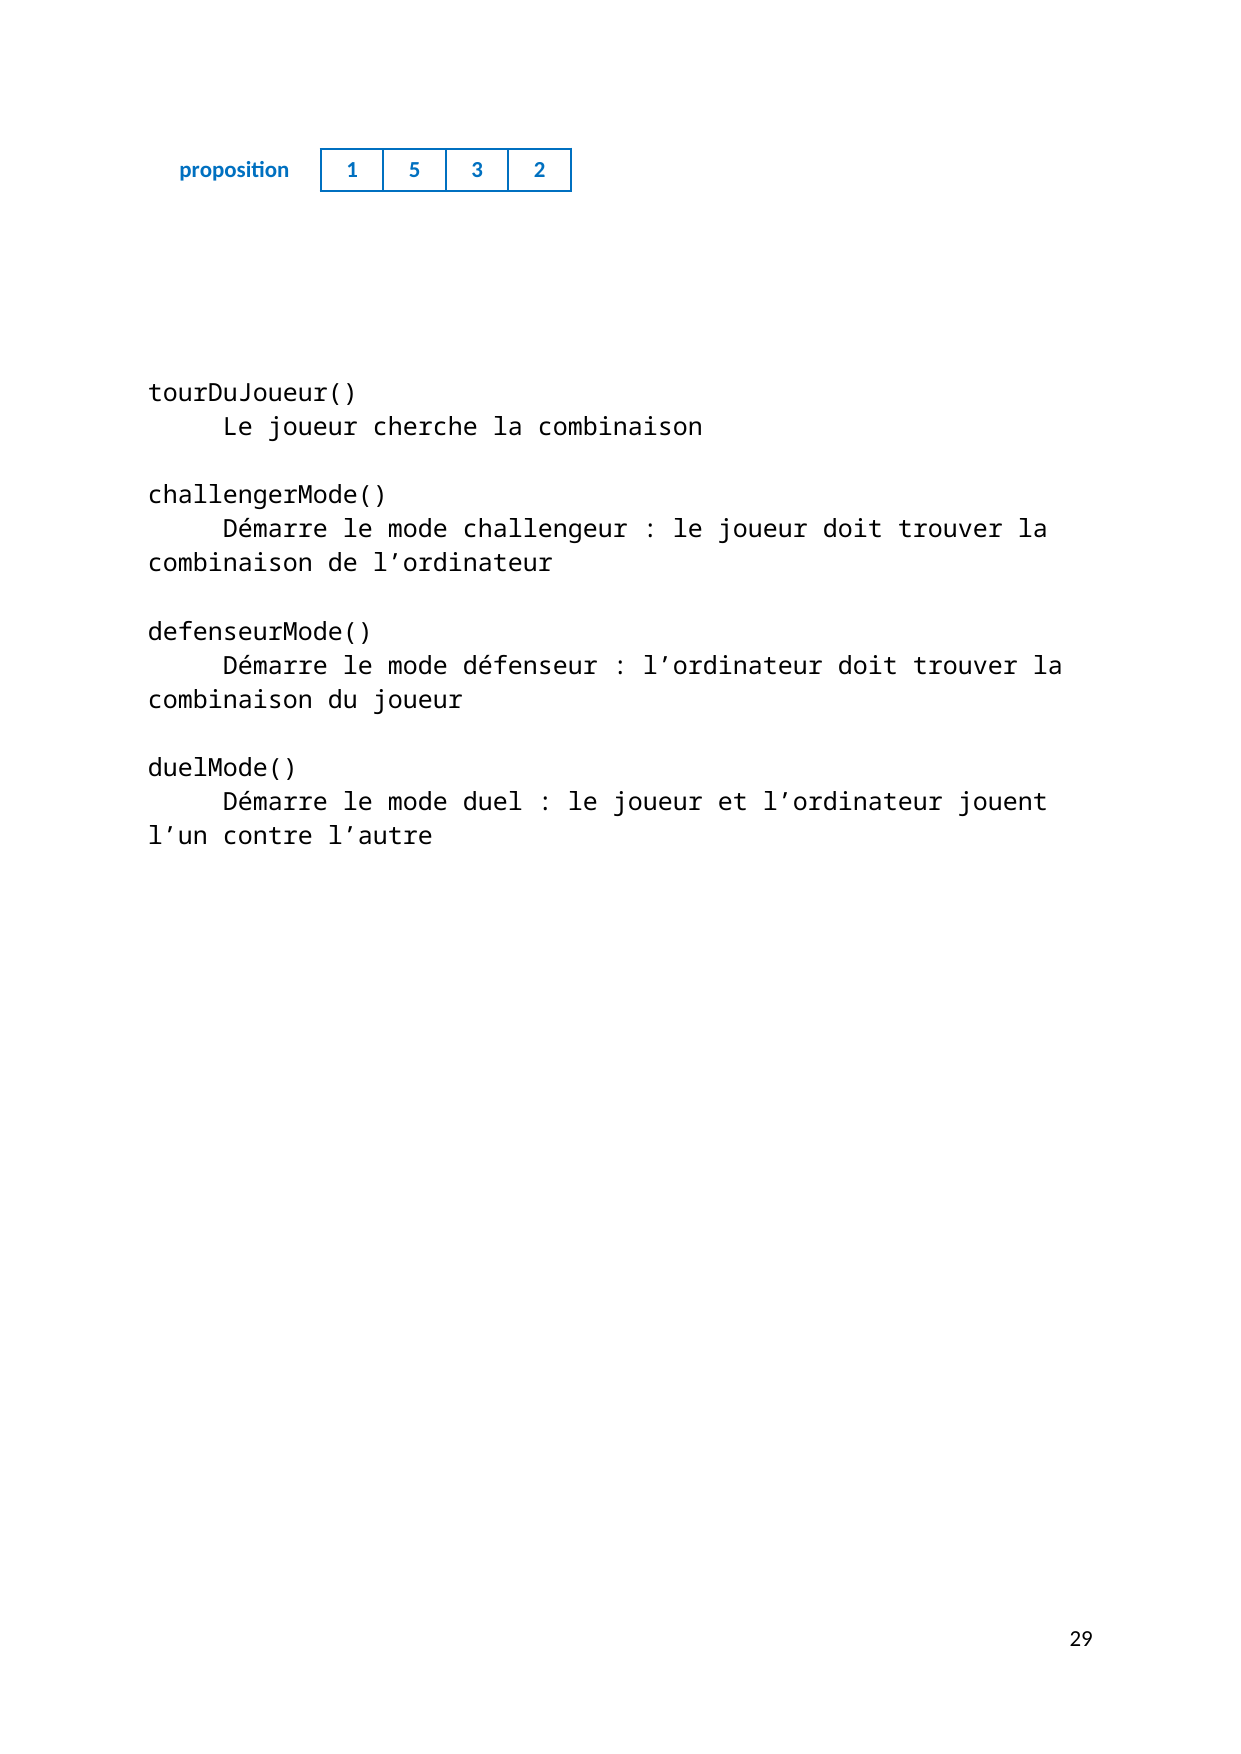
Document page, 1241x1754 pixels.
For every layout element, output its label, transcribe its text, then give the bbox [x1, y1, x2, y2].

text challengerMode() [148, 477, 1092, 511]
text tourDuJoueur() [148, 375, 1092, 409]
table_header 1 [322, 150, 382, 189]
text Démarre le mode challengeur : le joueur doit trouver la combinaison de l’ordinateur [148, 511, 1092, 579]
text duelMode() [148, 749, 1092, 783]
text Démarre le mode duel : le joueur et l’ordinateur jouent l’un contre l’autre [148, 783, 1092, 852]
text Le joueur cherche la combinaison [148, 409, 1092, 443]
text defenseurMode() [148, 613, 1092, 647]
table_header 5 [384, 150, 445, 189]
table_header 3 [447, 150, 507, 189]
table_header proposition [148, 148, 320, 189]
table_header 2 [509, 150, 570, 189]
text Démarre le mode défenseur : l’ordinateur doit trouver la combinaison du joueur [148, 647, 1092, 715]
